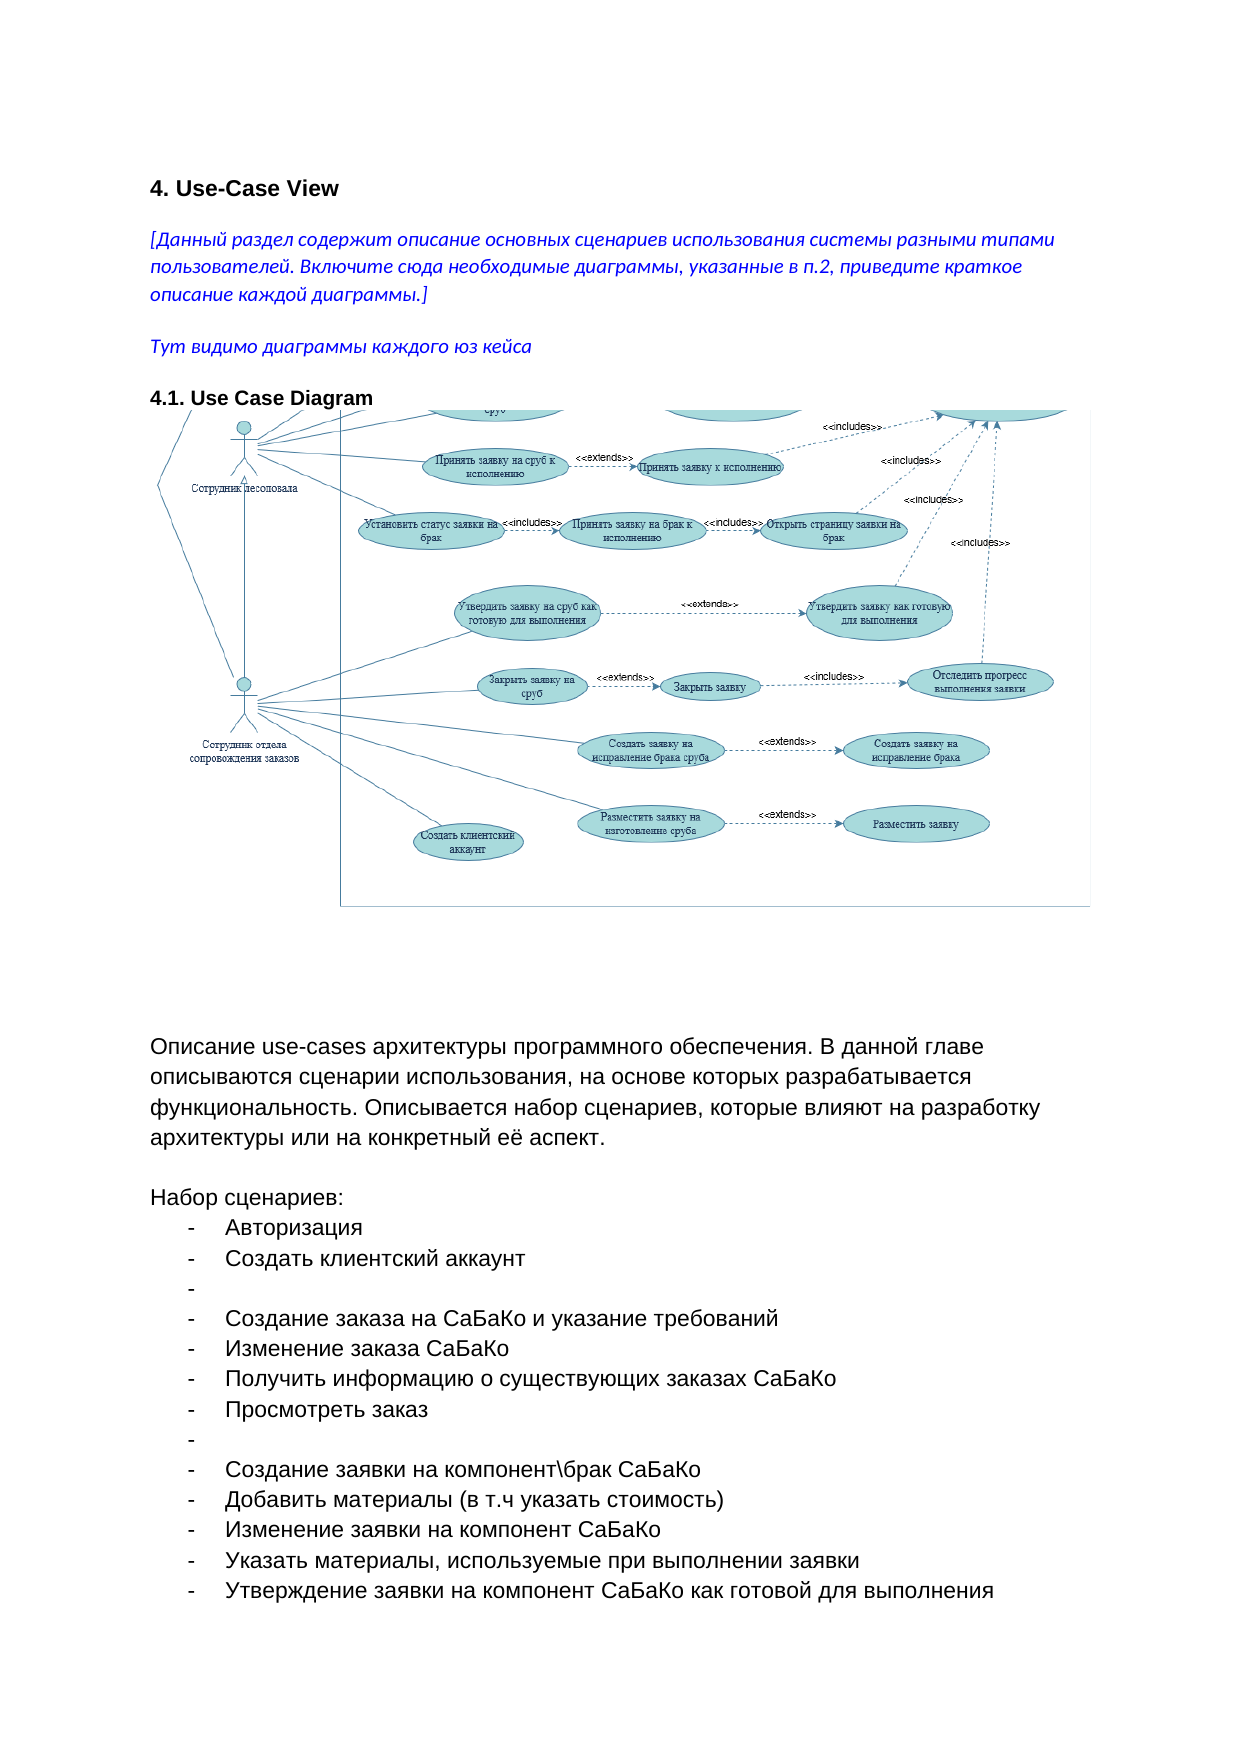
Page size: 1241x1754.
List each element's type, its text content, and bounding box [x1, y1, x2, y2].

picture [150, 410, 1091, 907]
list Просмотреть заказ [187, 1396, 1090, 1422]
list Авторизация [187, 1214, 1090, 1241]
text Тут видимо диаграммы каждого юз кейса [150, 333, 1090, 359]
list Создание заявки на компонент\брак СаБаКо [187, 1456, 1090, 1482]
list Получить информацию о существующих заказах СаБаКо [187, 1365, 1090, 1392]
subtitle 4.1. Use Case Diagram [150, 386, 1090, 410]
list Добавить материалы (в т.ч указать стоимость) [187, 1486, 1090, 1512]
text [Данный раздел содержит описание основных сценариев использования системы разными типами пользователей. Включите сюда необходимые диаграммы, указанные в п.2, приведите краткое описание каждой диаграммы.] [150, 226, 1090, 307]
list Изменение заказа СаБаКо [187, 1335, 1090, 1361]
text Набор сценариев: [150, 1184, 1090, 1210]
text Описание use-cases архитектуры программного обеспечения. В данной главе описываются сценарии использования, на основе которых разрабатывается функциональность. Описывается набор сценариев, которые влияют на разработку архитектуры или на конкретный её аспект. [150, 1033, 1090, 1150]
list Утверждение заявки на компонент СаБаКо как готовой для выполнения [187, 1577, 1090, 1603]
list Указать материалы, используемые при выполнении заявки [187, 1547, 1090, 1573]
list Создать клиентский аккаунт [187, 1244, 1090, 1271]
list Создание заказа на СаБаКо и указание требований [187, 1305, 1090, 1331]
list Изменение заявки на компонент СаБаКо [187, 1516, 1090, 1543]
subtitle 4. Use-Case View [150, 175, 1090, 201]
